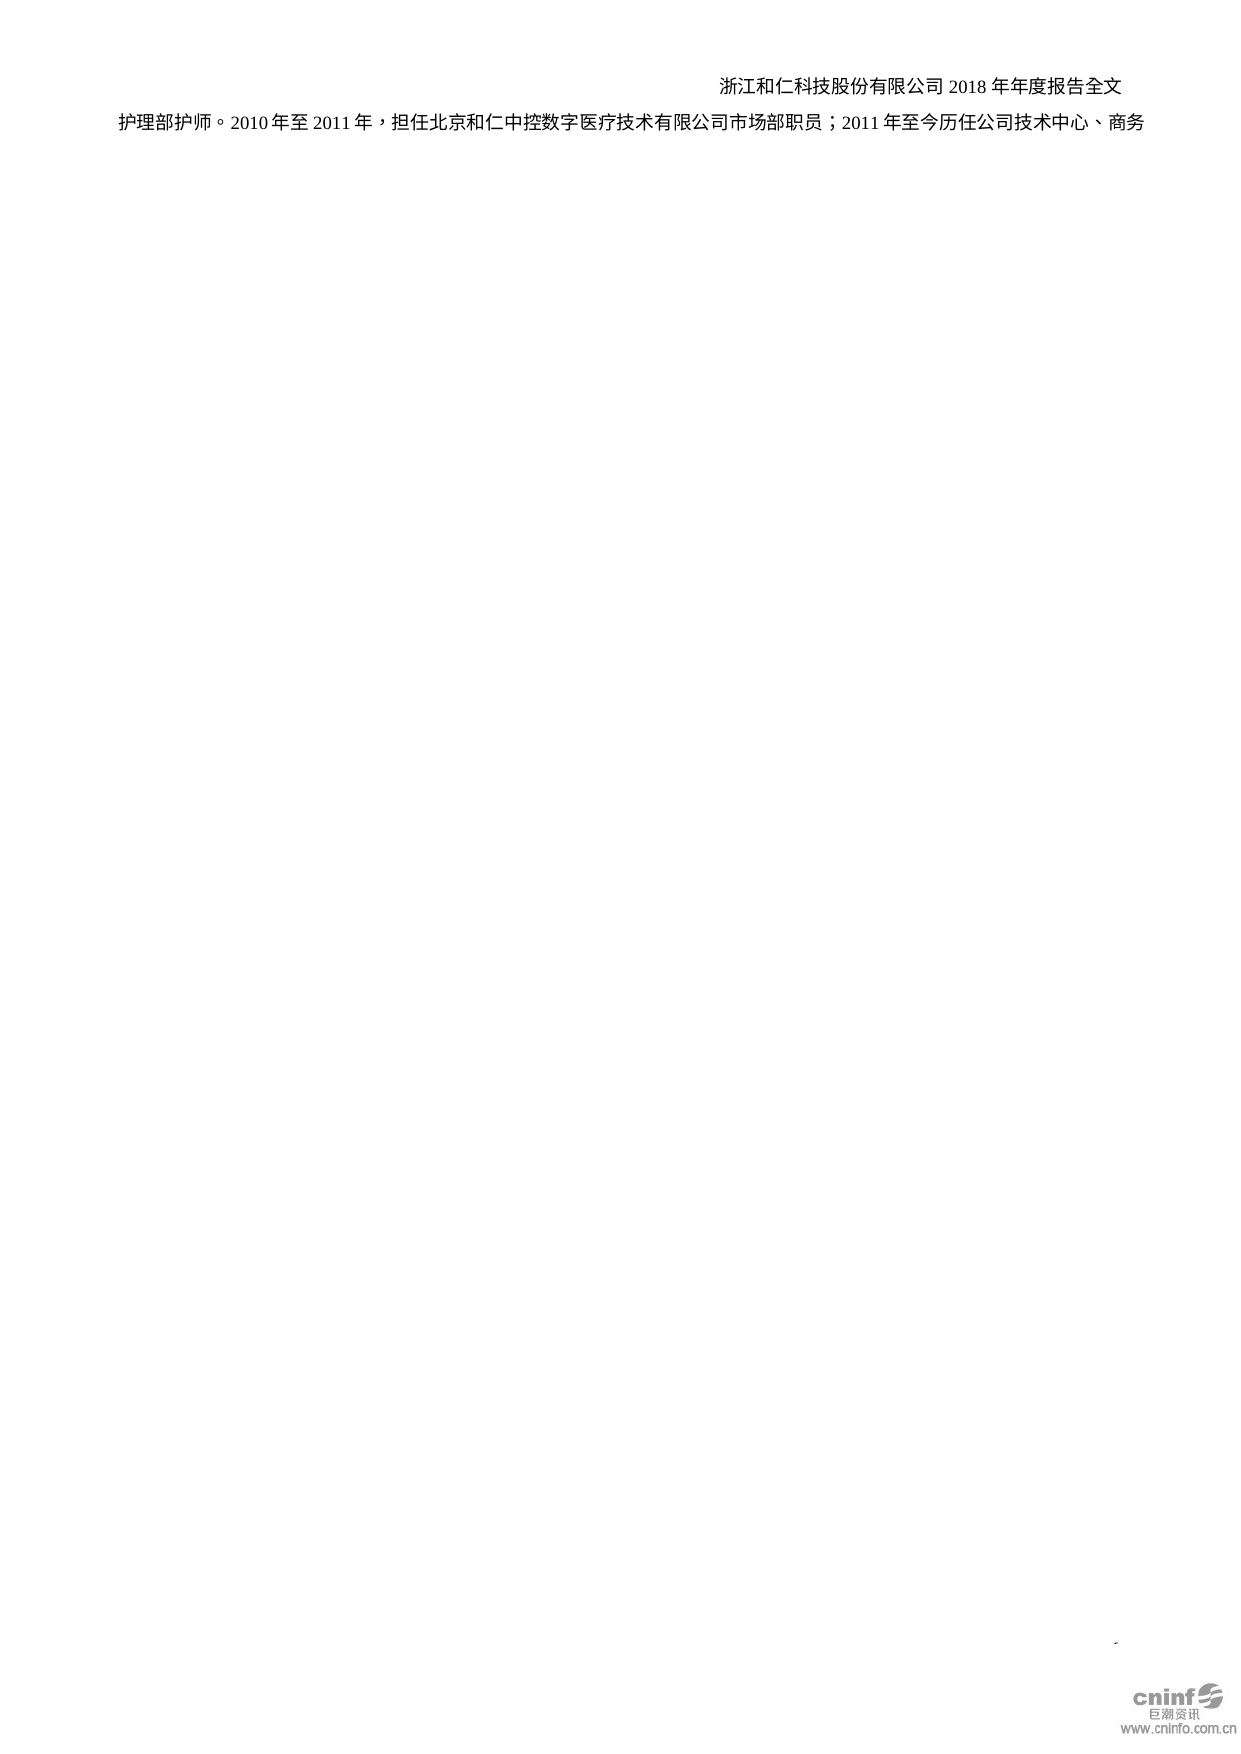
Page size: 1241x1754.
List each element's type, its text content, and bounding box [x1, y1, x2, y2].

text 护理部护师。2010年至2011年，担任北京和仁中控数字医疗技术有限公司市场部职员；2011年至今历任公司技术中心、商务 [118, 110, 1240, 134]
picture [1115, 1680, 1240, 1737]
